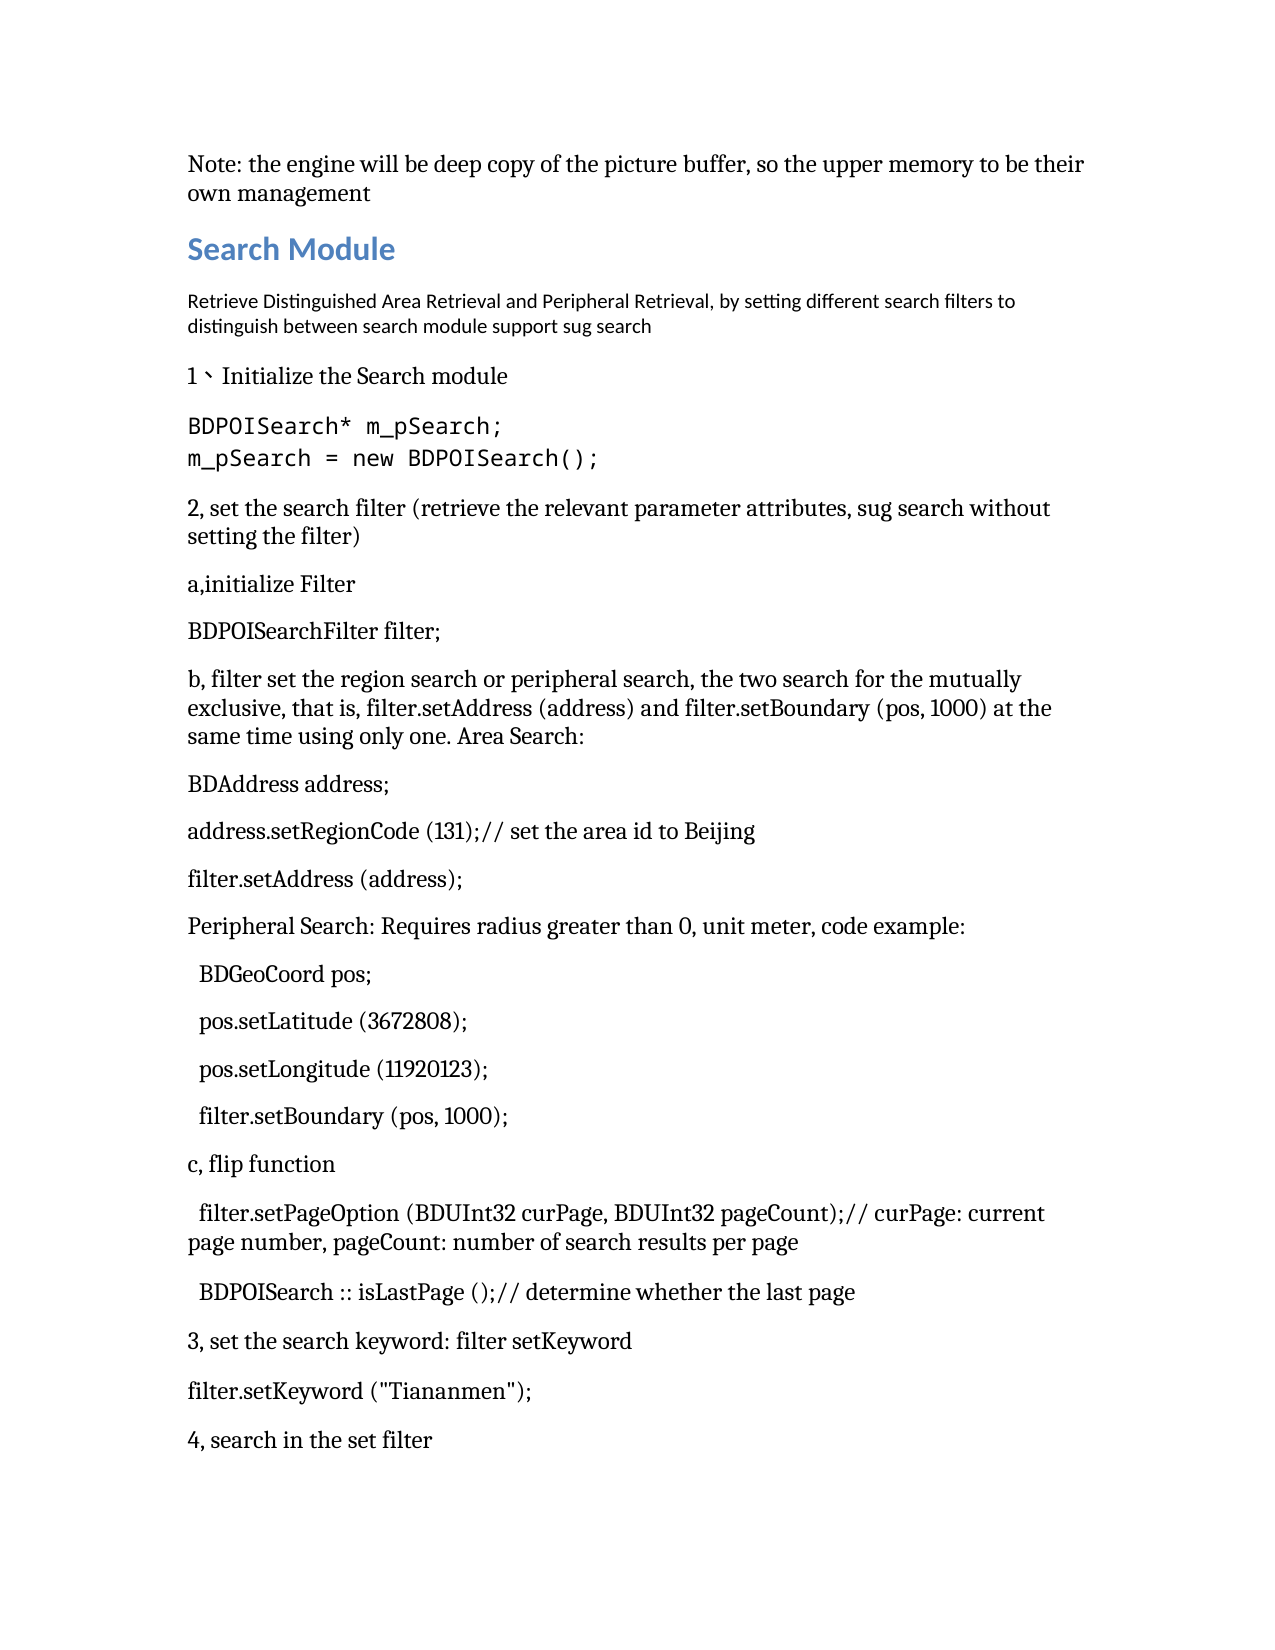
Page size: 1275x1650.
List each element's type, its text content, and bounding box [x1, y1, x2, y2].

text b, filter set the region search or peripheral search, the two search for the mutually exclusive, that is, filter.setAddress (address) and filter.setBoundary (pos, 1000) at the same time using only one. Area Search: [187, 665, 1087, 751]
text BDAddress address; [187, 770, 1087, 798]
text Note: the engine will be deep copy of the picture buffer, so the upper memory to be their own management [187, 150, 1087, 207]
text a,initialize Filter [187, 570, 1087, 598]
text address.setRegionCode (131);// set the area id to Beijing [187, 817, 1087, 846]
text BDPOISearch* m_pSearch; m_pSearch = new BDPOISearch(); [187, 410, 1087, 473]
text 1、Initialize the Search module [187, 357, 1087, 391]
text pos.setLatitude (3672808); [187, 1007, 1087, 1036]
text filter.setAddress (address); [187, 865, 1087, 893]
text filter.setBoundary (pos, 1000); [187, 1102, 1087, 1131]
text filter.setPageOption (BDUInt32 curPage, BDUInt32 pageCount);// curPage: current page number, pageCount: number of search results per page [187, 1199, 1087, 1257]
text Search Module [187, 228, 1087, 269]
text BDPOISearchFilter filter; [187, 617, 1087, 646]
text filter.setKeyword ("Tiananmen"); [187, 1377, 1087, 1406]
text c, flip function [187, 1150, 1087, 1178]
text 3, set the search keyword: filter setKeyword [187, 1327, 1087, 1356]
text 2, set the search filter (retrieve the relevant parameter attributes, sug search without setting the filter) [187, 493, 1087, 551]
text pos.setLongitude (11920123); [187, 1055, 1087, 1083]
text BDGeoCoord pos; [187, 960, 1087, 988]
text 4, search in the set filter [187, 1426, 1087, 1455]
text BDPOISearch :: isLastPage ();// determine whether the last page [187, 1278, 1087, 1306]
text Peripheral Search: Requires radius greater than 0, unit meter, code example: [187, 912, 1087, 941]
text Retrieve Distinguished Area Retrieval and Peripheral Retrieval, by setting different search filters to distinguish between search module support sug search [187, 288, 1087, 339]
